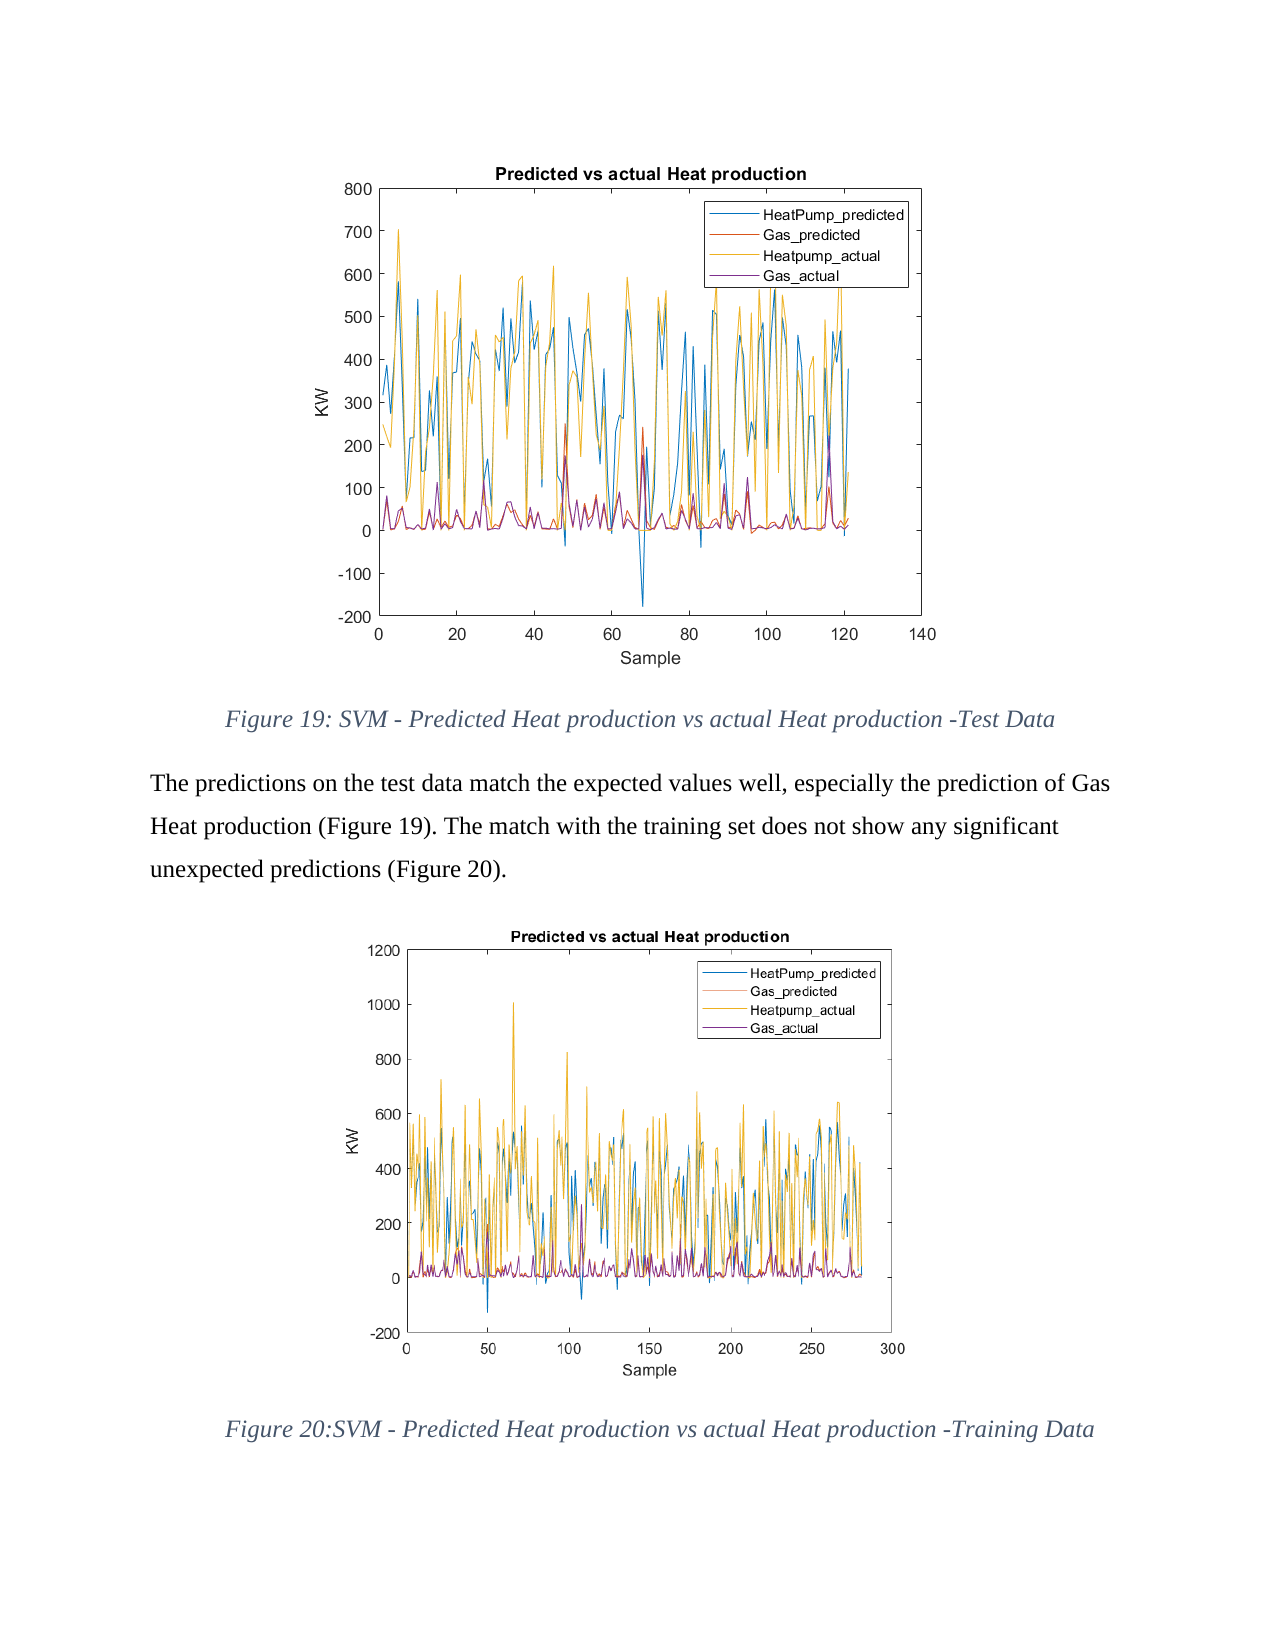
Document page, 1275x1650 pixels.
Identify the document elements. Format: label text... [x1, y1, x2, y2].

picture [288, 150, 987, 674]
picture [325, 914, 951, 1384]
